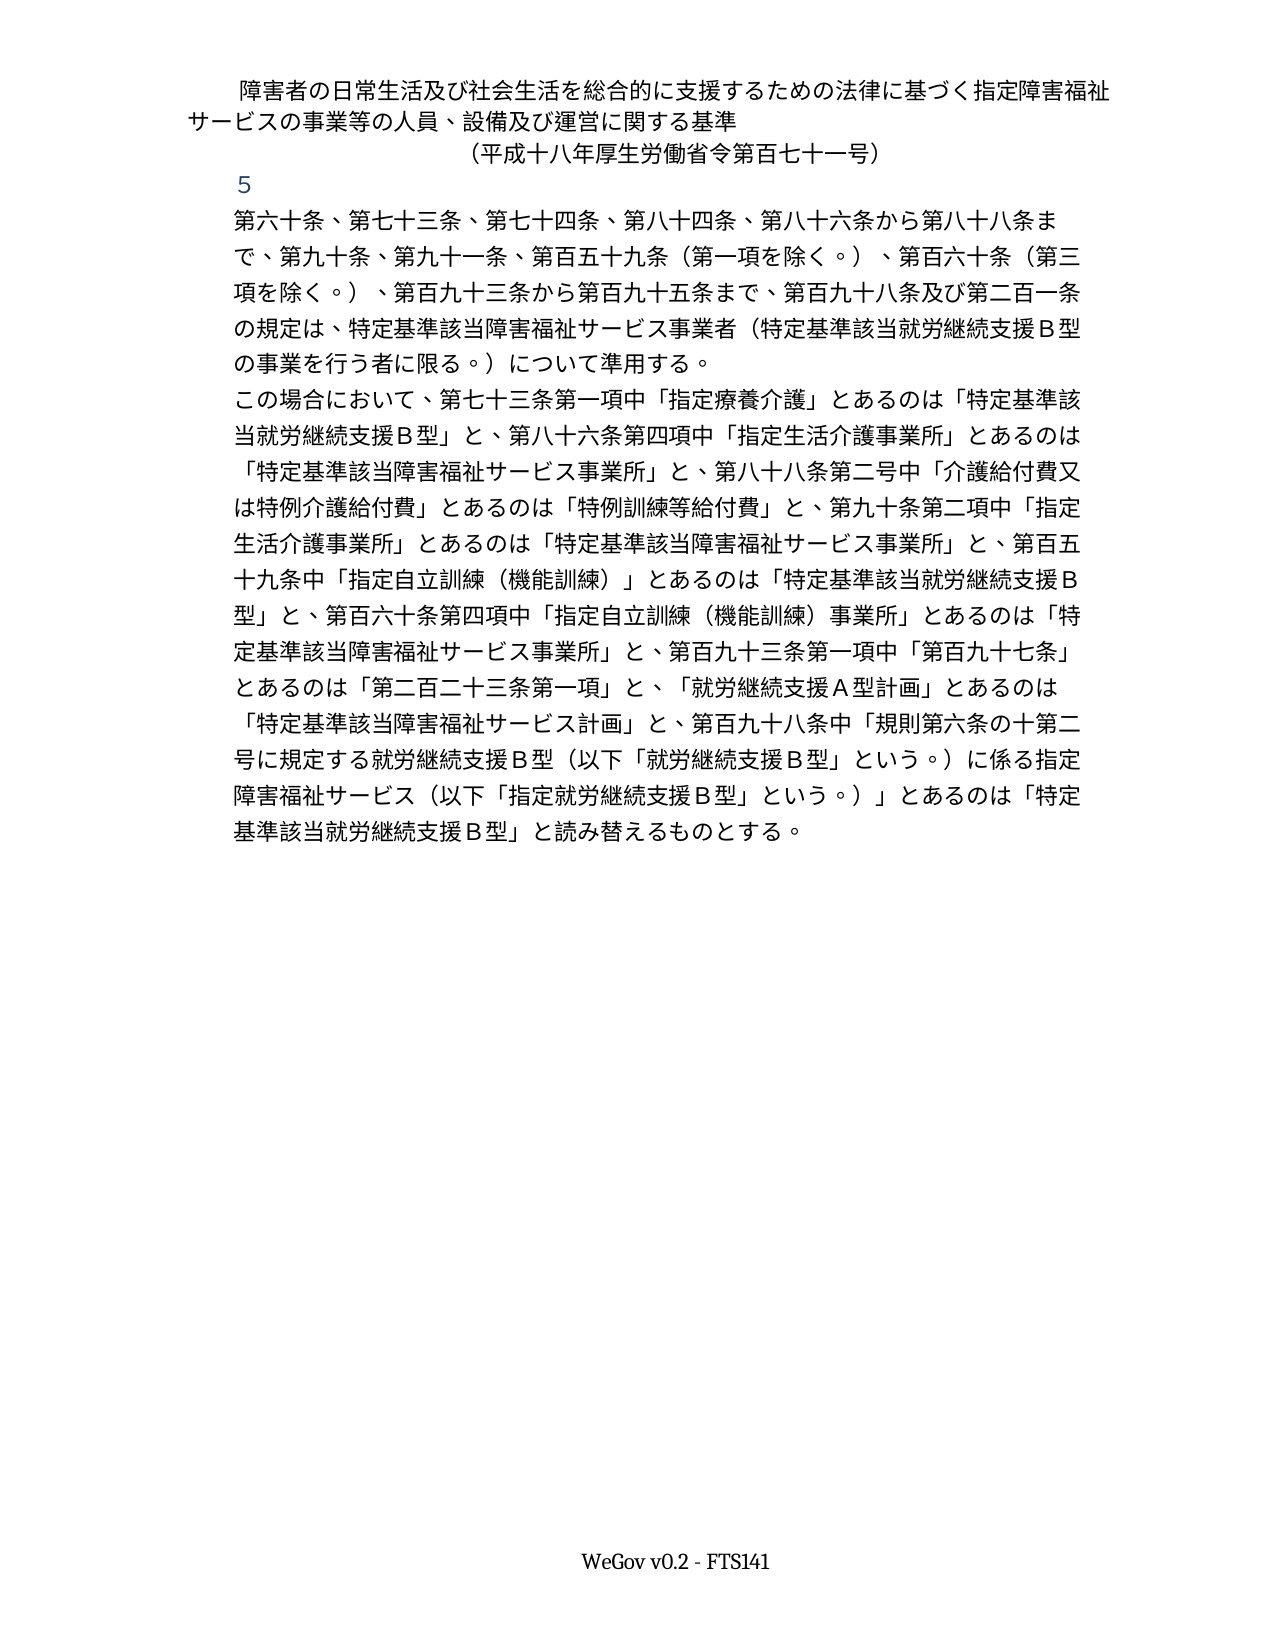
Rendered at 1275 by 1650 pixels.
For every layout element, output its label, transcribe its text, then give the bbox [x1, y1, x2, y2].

subtitle ５ [233, 169, 1087, 200]
text 第六十条、第七十三条、第七十四条、第八十四条、第八十六条から第八十八条まで、第九十条、第九十一条、第百五十九条（第一項を除く。）、第百六十条（第三項を除く。）、第百九十三条から第百九十五条まで、第百九十八条及び第二百一条の規定は、特定基準該当障害福祉サービス事業者（特定基準該当就労継続支援Ｂ型の事業を行う者に限る。）について準用する。 この場合において、第七十三条第一項中「指定療養介護」とあるのは「特定基準該当就労継続支援Ｂ型」と、第八十六条第四項中「指定生活介護事業所」とあるのは「特定基準該当障害福祉サービス事業所」と、第八十八条第二号中「介護給付費又は特例介護給付費」とあるのは「特例訓練等給付費」と、第九十条第二項中「指定生活介護事業所」とあるのは「特定基準該当障害福祉サービス事業所」と、第百五十九条中「指定自立訓練（機能訓練）」とあるのは「特定基準該当就労継続支援Ｂ型」と、第百六十条第四項中「指定自立訓練（機能訓練）事業所」とあるのは「特定基準該当障害福祉サービス事業所」と、第百九十三条第一項中「第百九十七条」とあるのは「第二百二十三条第一項」と、「就労継続支援Ａ型計画」とあるのは「特定基準該当障害福祉サービス計画」と、第百九十八条中「規則第六条の十第二号に規定する就労継続支援Ｂ型（以下「就労継続支援Ｂ型」という。）に係る指定障害福祉サービス（以下「指定就労継続支援Ｂ型」という。）」とあるのは「特定基準該当就労継続支援Ｂ型」と読み替えるものとする。 [233, 205, 1087, 847]
